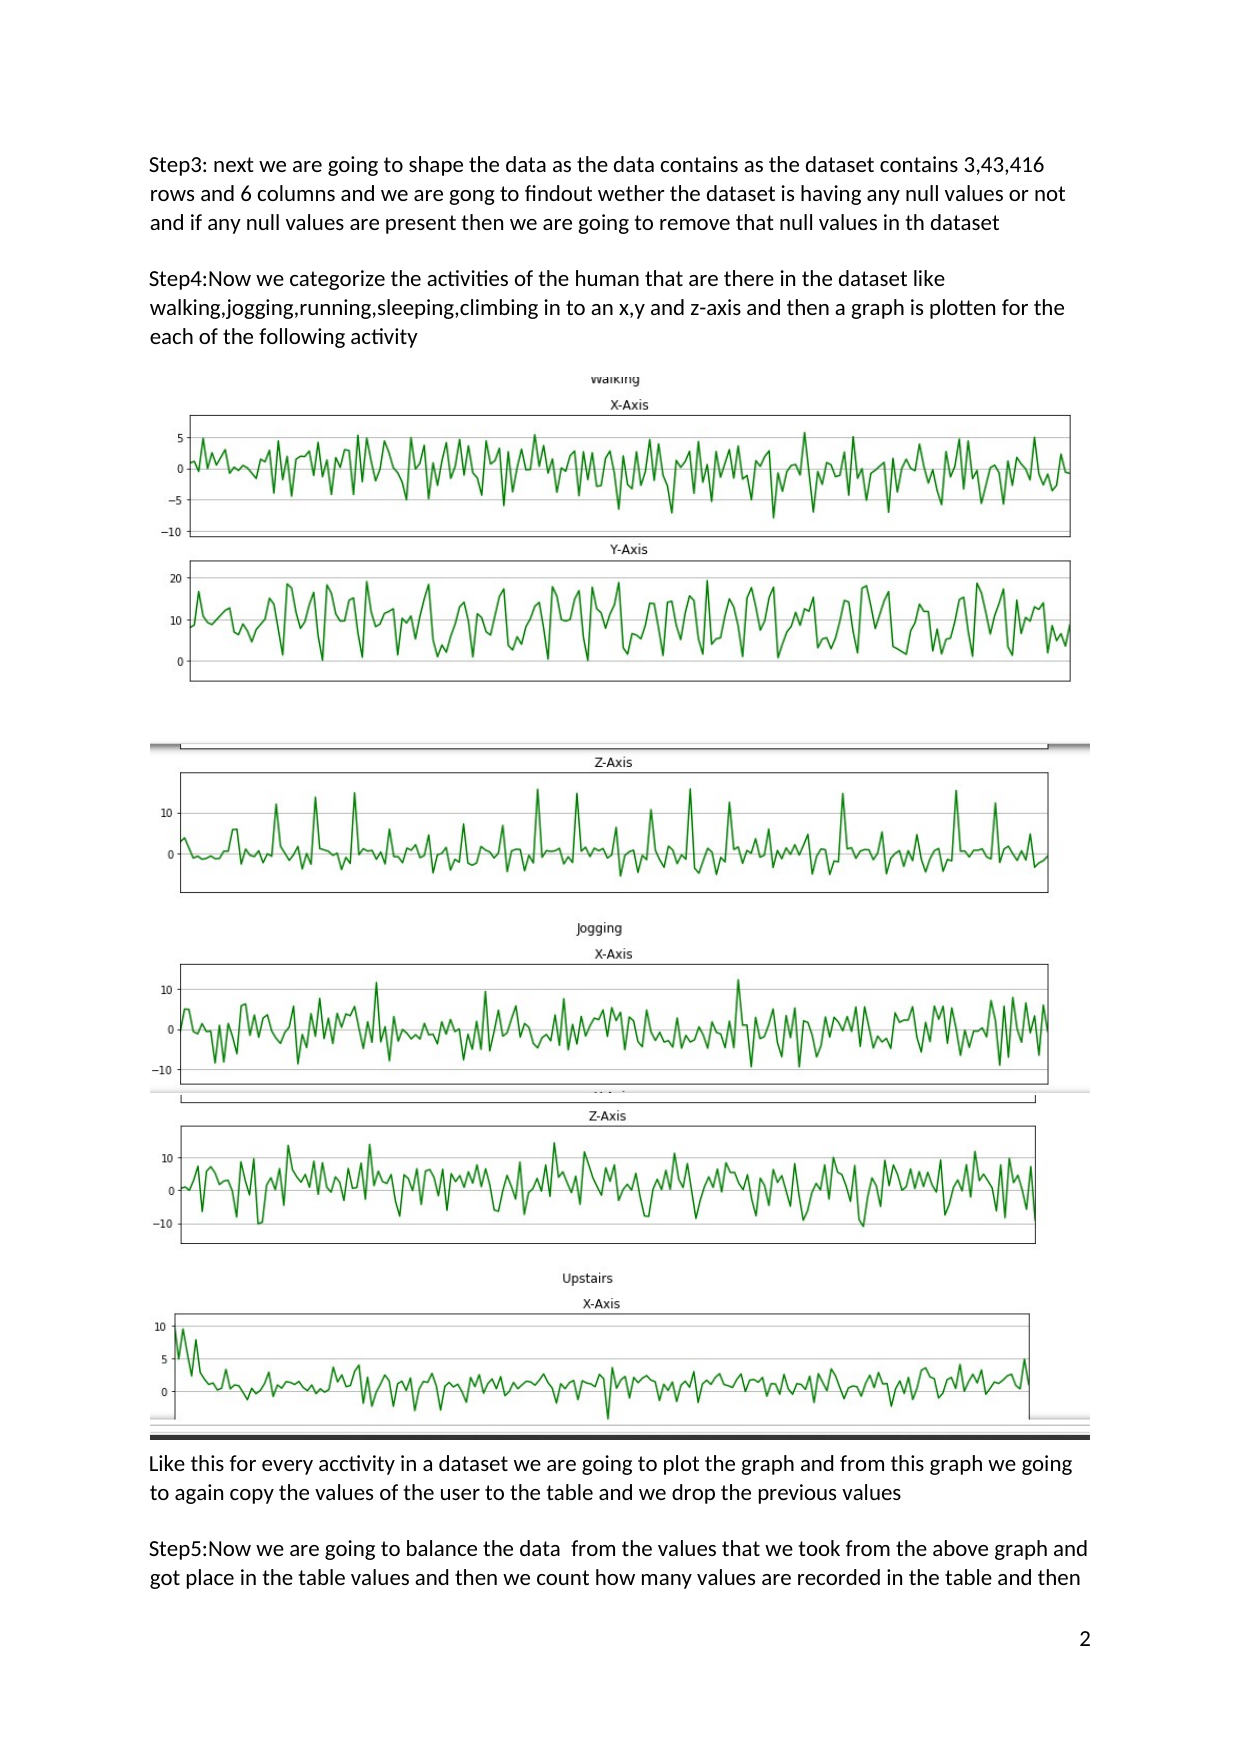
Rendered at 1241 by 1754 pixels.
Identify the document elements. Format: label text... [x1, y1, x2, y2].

picture [155, 377, 1097, 688]
picture [150, 1095, 1090, 1440]
text Step4:Now we categorize the activities of the human that are there in the dataset like walking,jogging,running,sleeping,climbing in to an x,y and z-axis and then a graph is plotten for the each of the following activity [148, 264, 1091, 350]
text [148, 1534, 1091, 1591]
picture [150, 741, 1090, 1093]
text Like this for every acctivity in a dataset we are going to plot the graph and from this graph we going to again copy the values of the user to the table and we drop the previous values [148, 1449, 1091, 1506]
text Step3: next we are going to shape the data as the data contains as the dataset contains 3,43,416 rows and 6 columns and we are gong to findout wether the dataset is having any null values or not and if any null values are present then we are going to remove that null values in th dataset [148, 150, 1091, 236]
